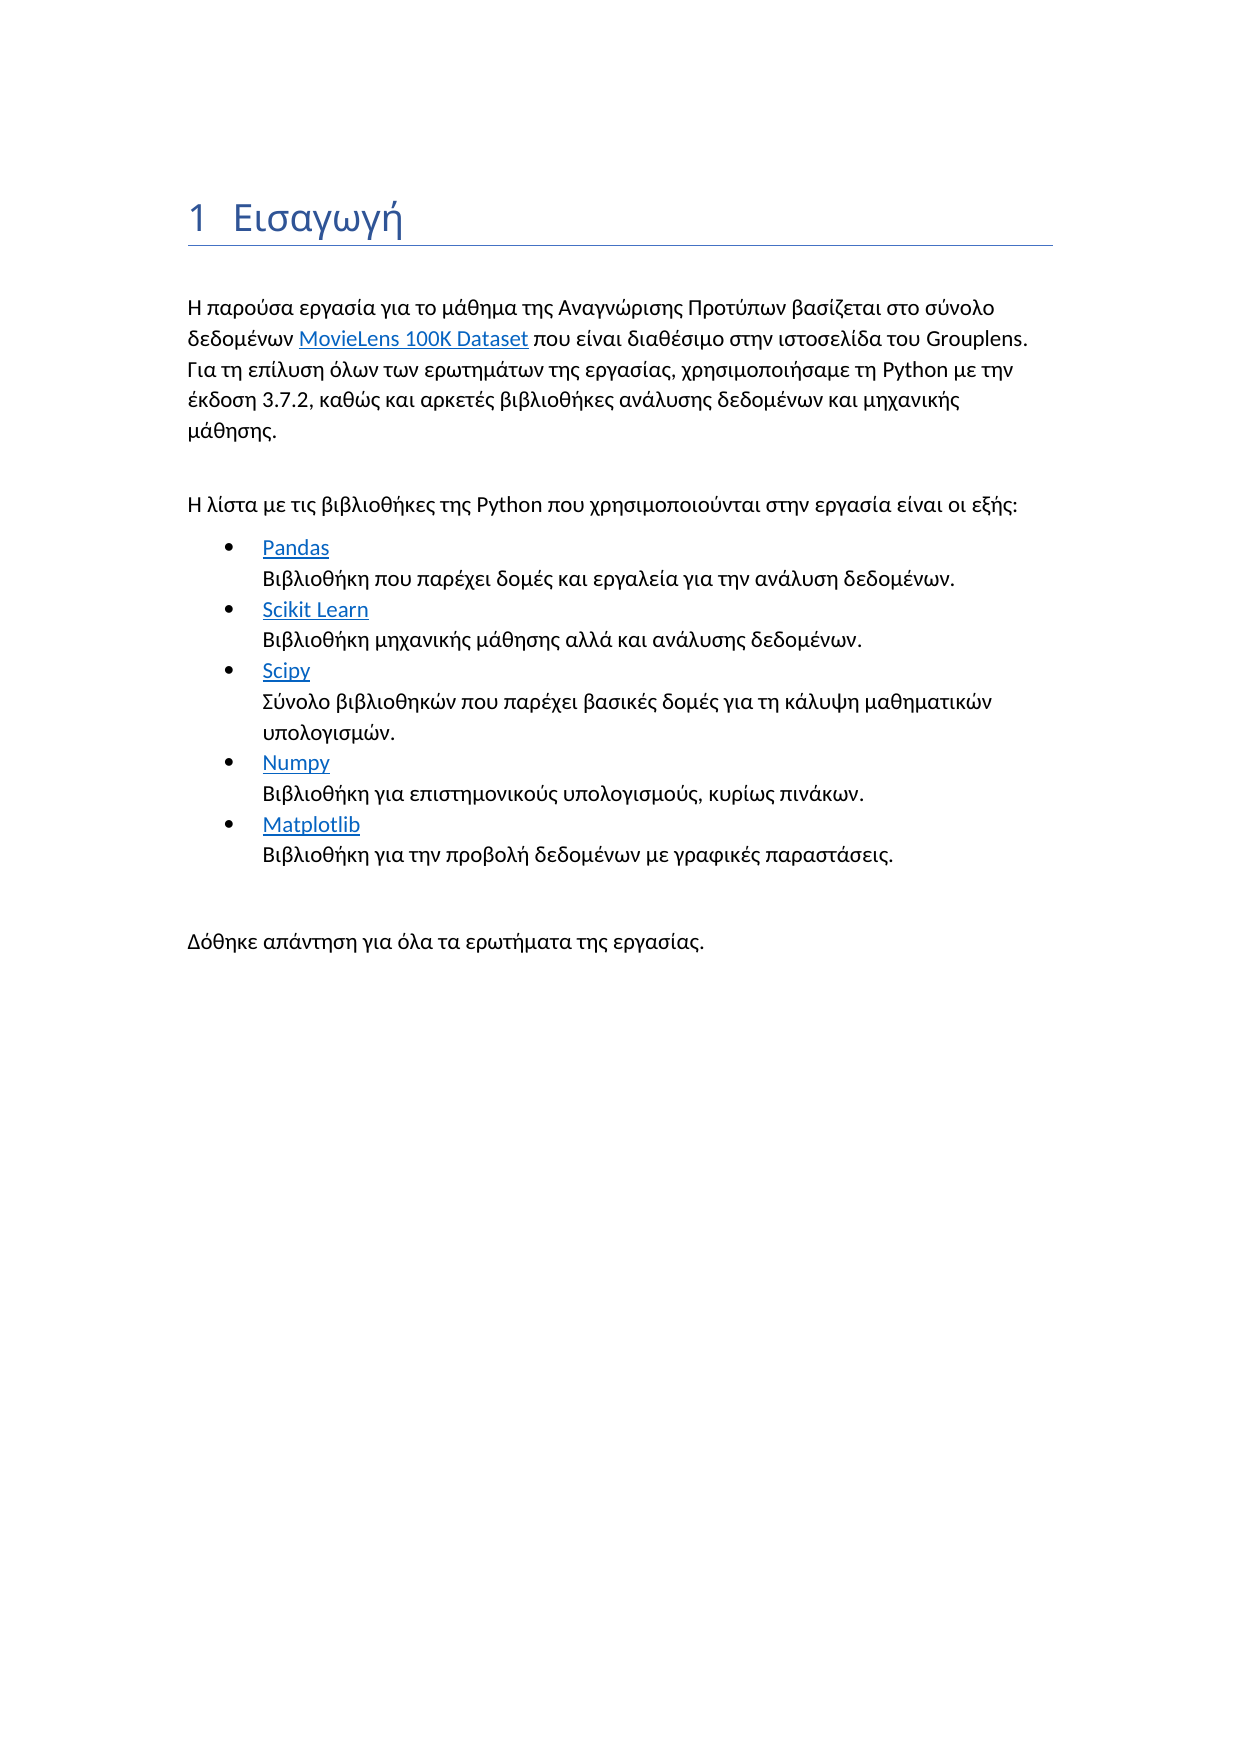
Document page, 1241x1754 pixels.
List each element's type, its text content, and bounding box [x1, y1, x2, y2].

list Scikit Learn Βιβλιοθήκη μηχανικής μάθησης αλλά και ανάλυσης δεδομένων. [225, 595, 1053, 653]
text Δόθηκε απάντηση για όλα τα ερωτήματα της εργασίας. [187, 927, 1053, 955]
list Numpy Βιβλιοθήκη για επιστημονικούς υπολογισμούς, κυρίως πινάκων. [225, 748, 1053, 807]
list Matplotlib Βιβλιοθήκη για την προβολή δεδομένων με γραφικές παραστάσεις. [225, 810, 1053, 869]
list Scipy Σύνολο βιβλιοθηκών που παρέχει βασικές δομές για τη κάλυψη μαθηματικών υπολογισμών. [225, 656, 1053, 746]
subtitle Εισαγωγή [187, 192, 1053, 246]
text Η παρούσα εργασία για το μάθημα της Αναγνώρισης Προτύπων βασίζεται στο σύνολο δεδομένων MovieLens 100K Dataset που είναι διαθέσιμο στην ιστοσελίδα του Grouplens. Για τη επίλυση όλων των ερωτημάτων της εργασίας, χρησιμοποιήσαμε τη Python με την έκδοση 3.7.2, καθώς και αρκετές βιβλιοθήκες ανάλυσης δεδομένων και μηχανικής μάθησης. [187, 293, 1053, 444]
list Pandas Βιβλιοθήκη που παρέχει δομές και εργαλεία για την ανάλυση δεδομένων. [225, 533, 1053, 592]
text Η λίστα με τις βιβλιοθήκες της Python που χρησιμοποιούνται στην εργασία είναι οι εξής: [187, 459, 1053, 518]
